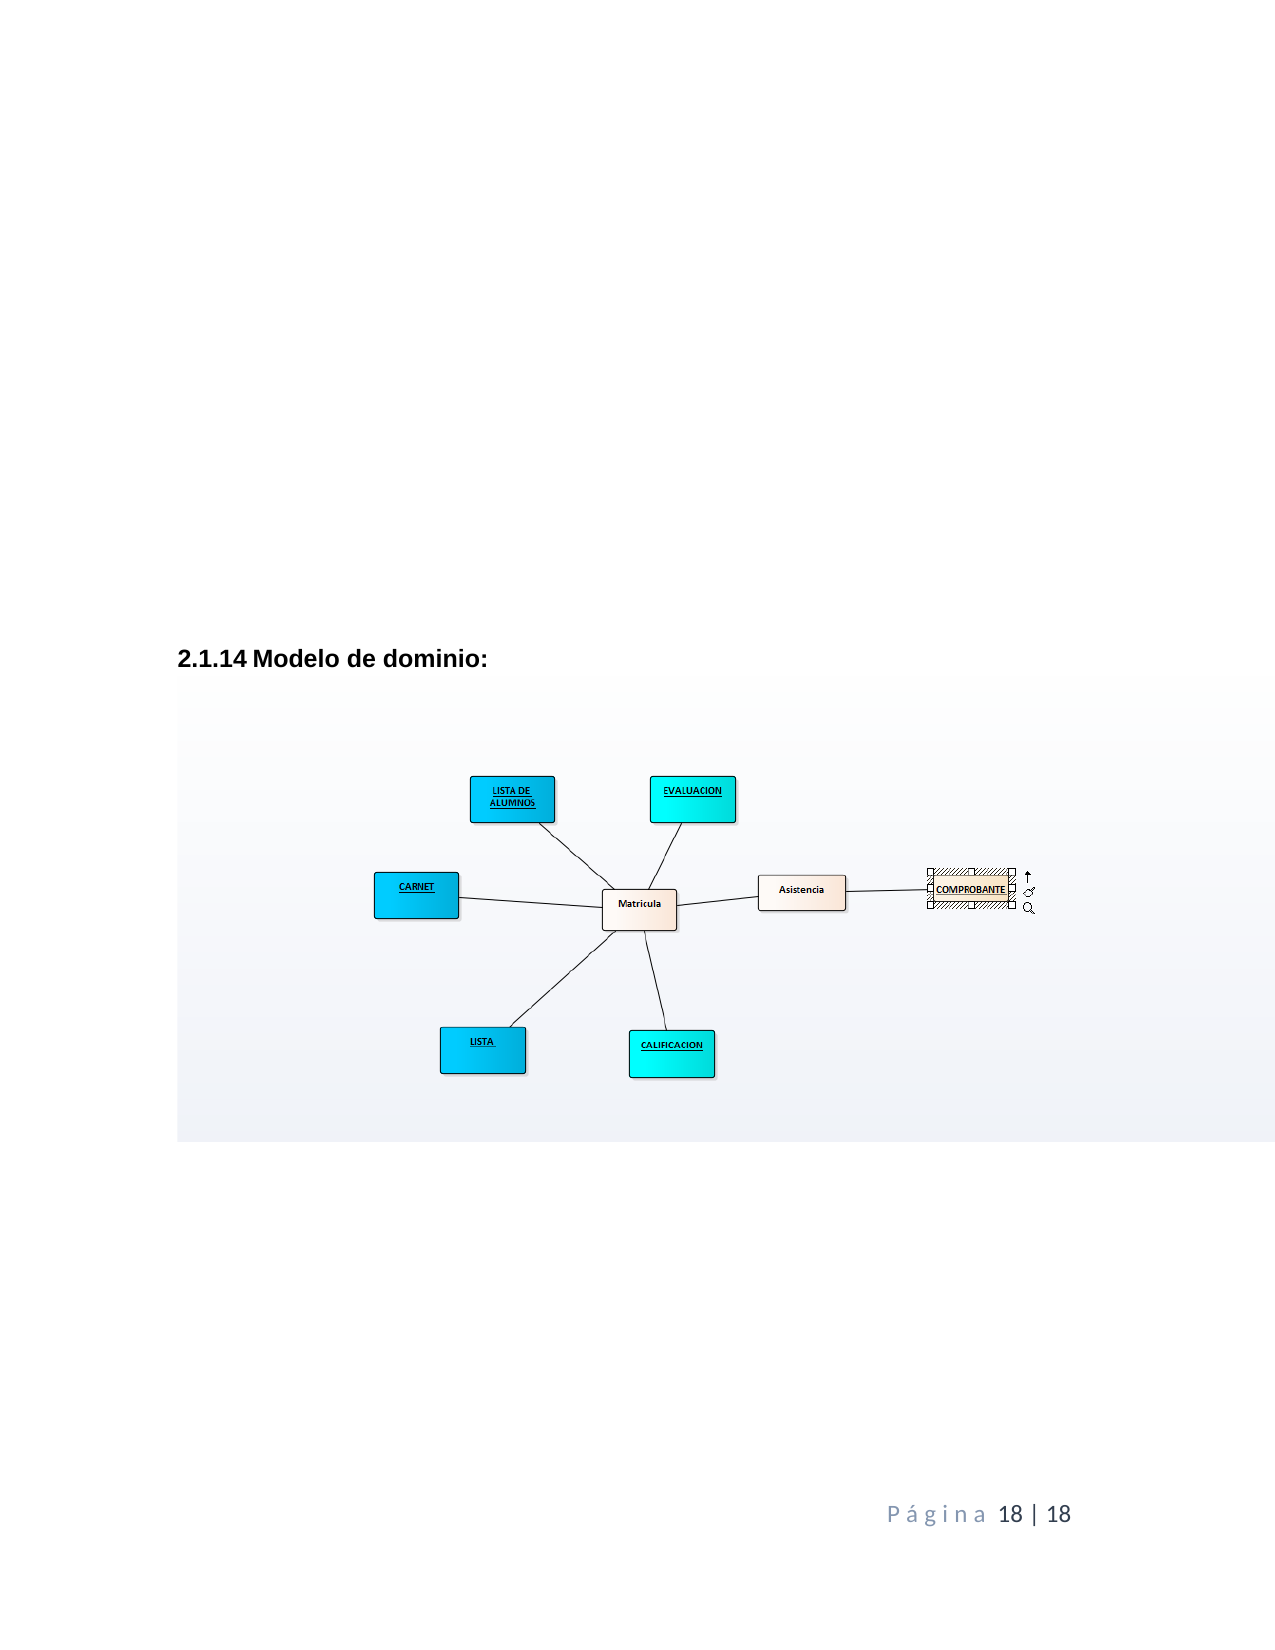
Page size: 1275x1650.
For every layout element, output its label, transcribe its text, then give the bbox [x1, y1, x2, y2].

subtitle Modelo de dominio: [177, 644, 1098, 672]
picture [177, 674, 1275, 1142]
